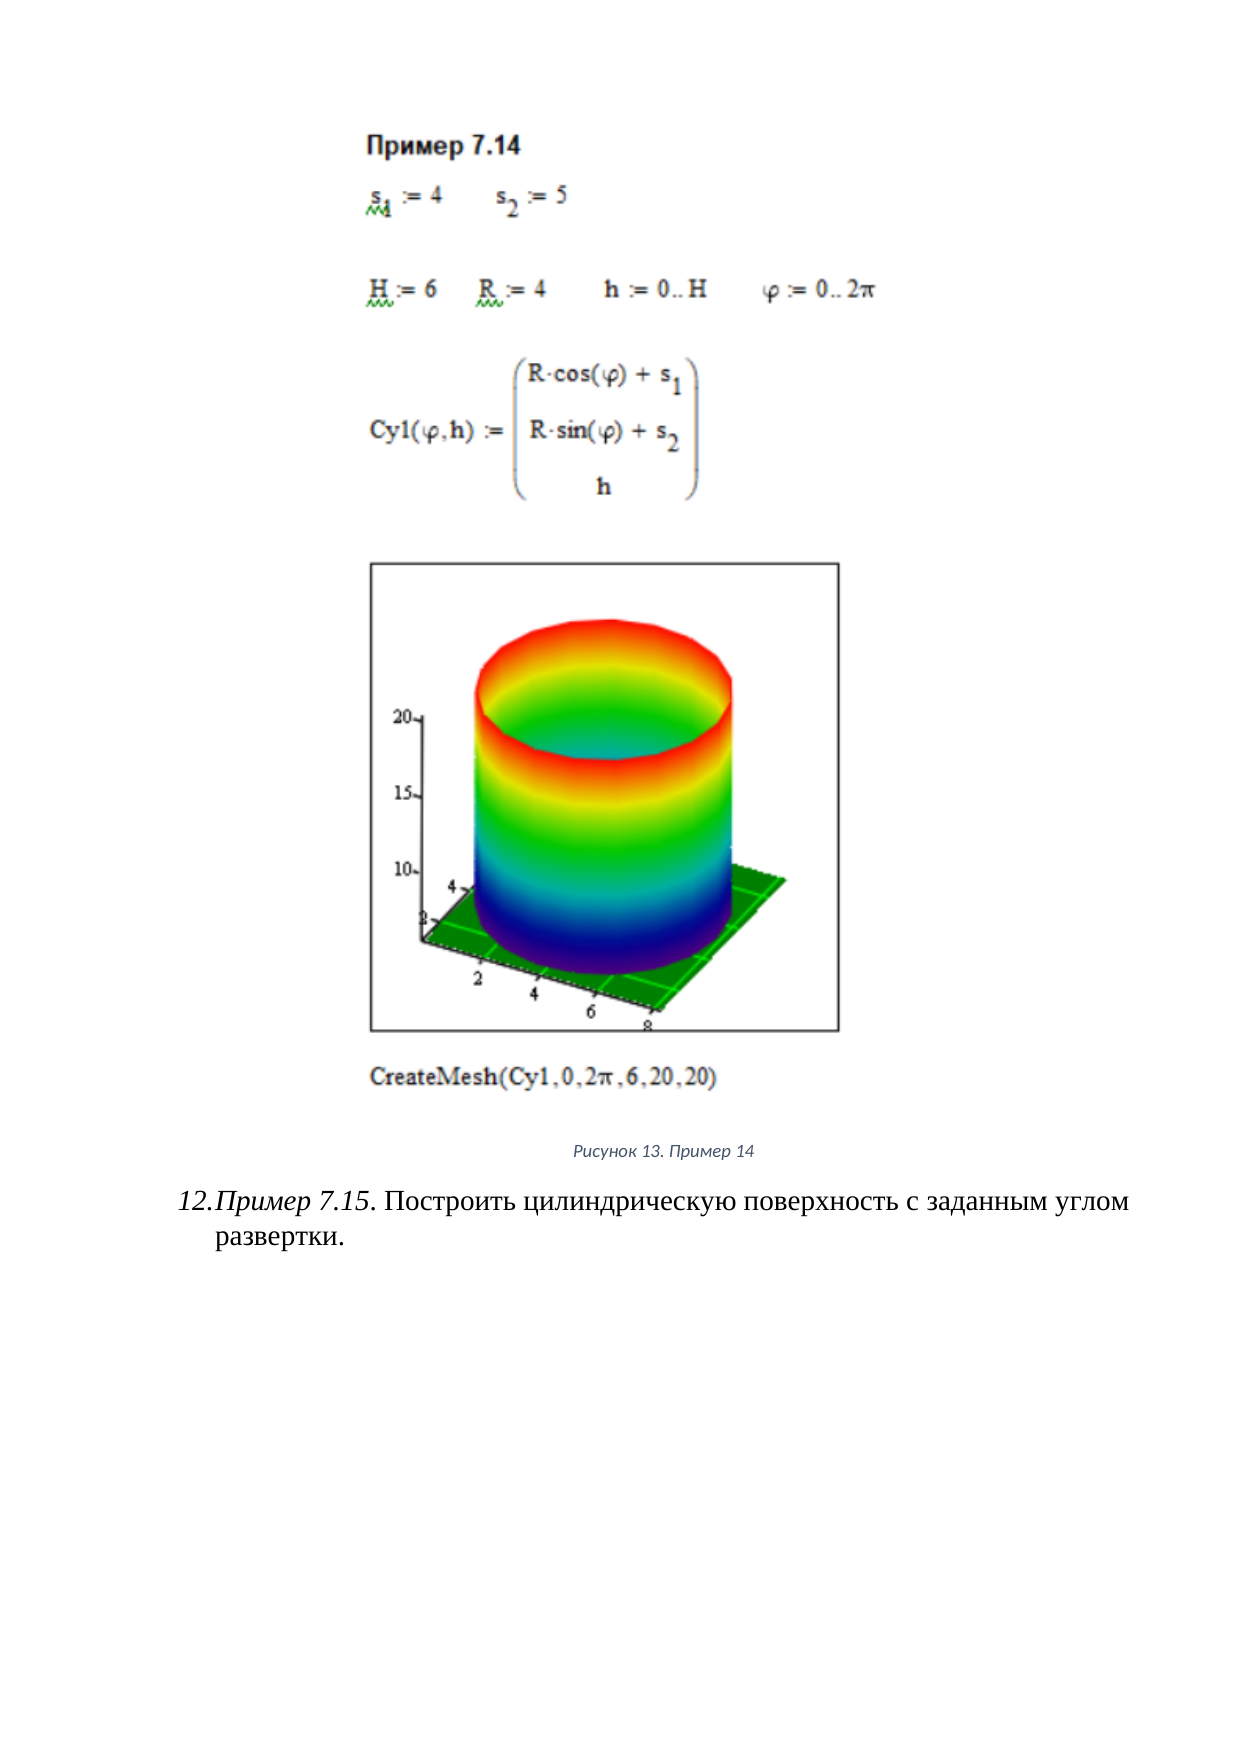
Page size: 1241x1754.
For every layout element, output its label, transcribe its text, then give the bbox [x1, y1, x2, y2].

list Пример 7.15. Построить цилиндрическую поверхность с заданным углом развертки. [177, 1183, 1152, 1252]
text Рисунок 13. Пример 14 [177, 1139, 1152, 1162]
picture [350, 118, 979, 1122]
